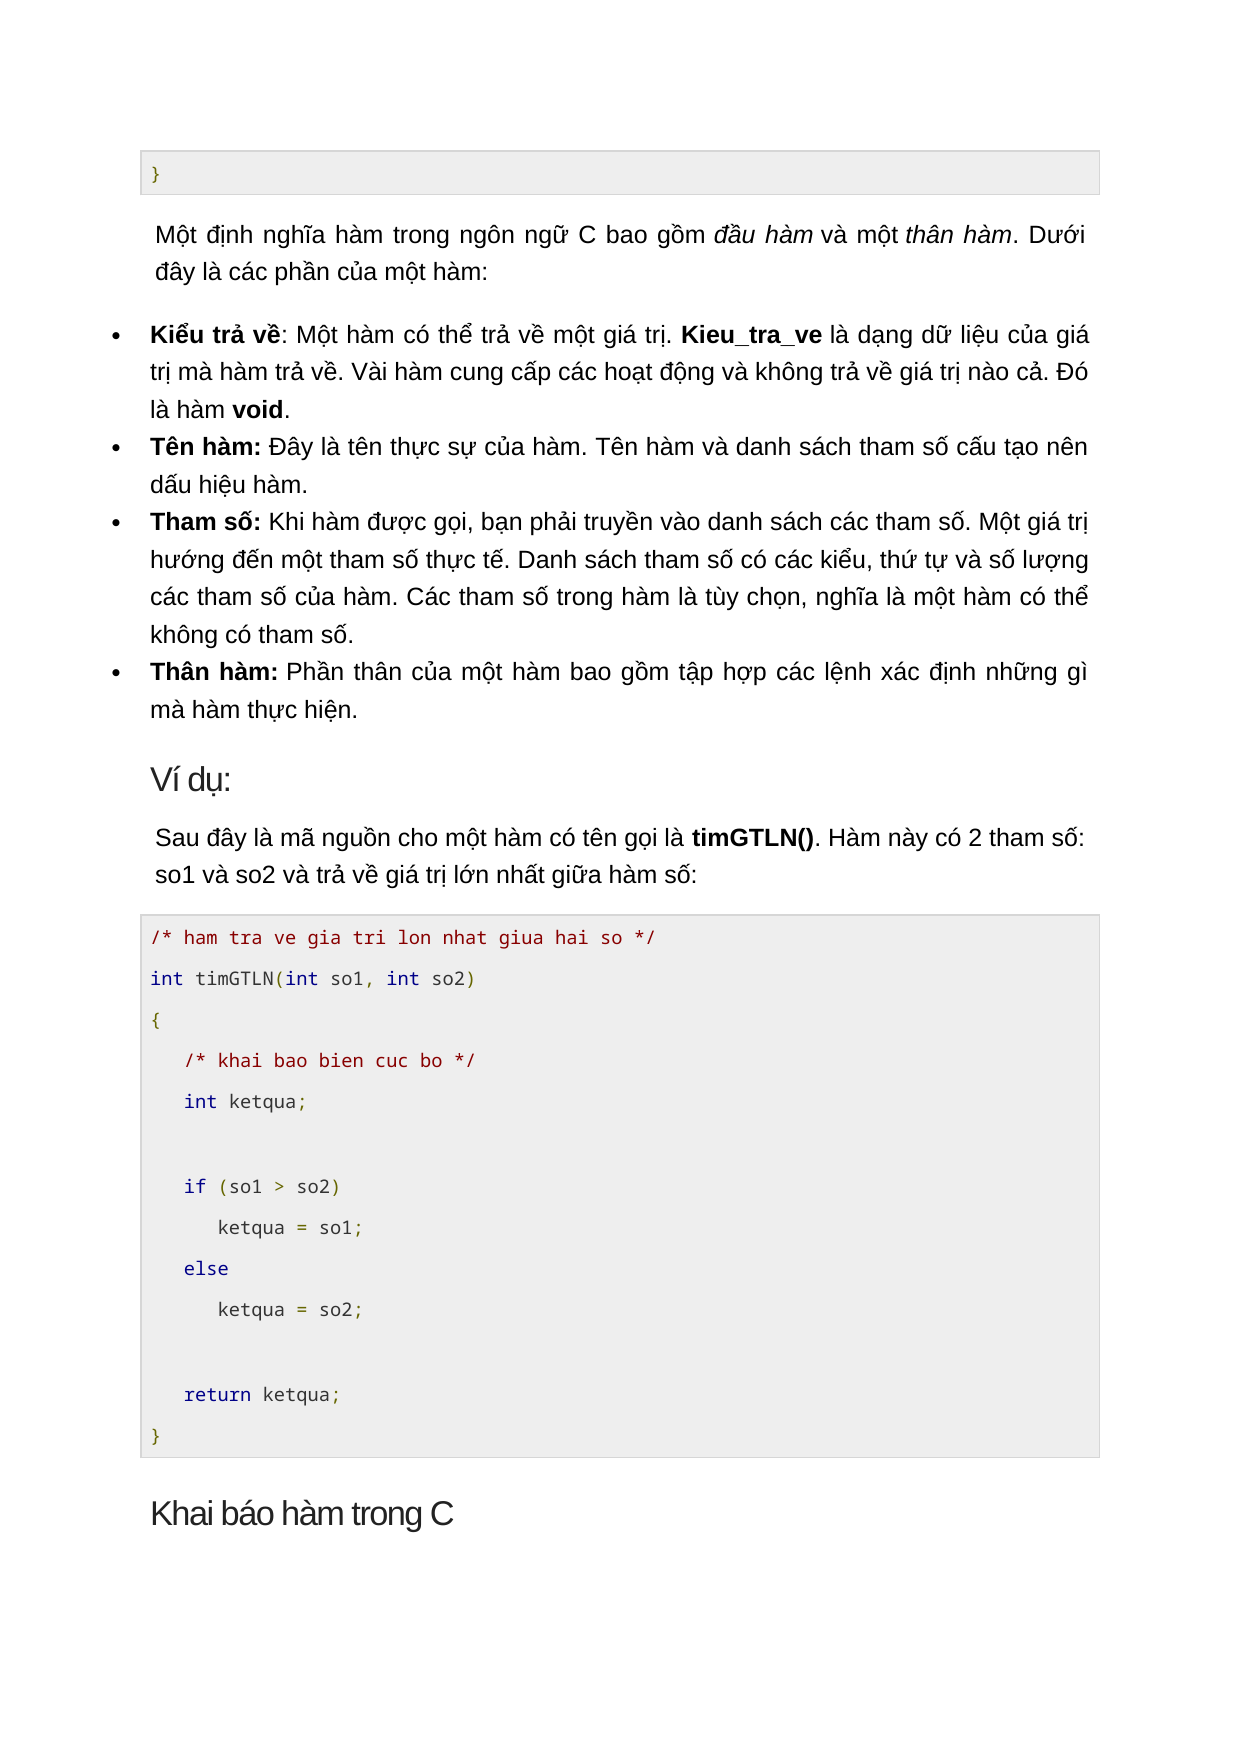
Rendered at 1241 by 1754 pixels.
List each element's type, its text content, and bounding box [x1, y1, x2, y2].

text return ketqua; [142, 1372, 1099, 1407]
text /* khai bao bien cuc bo */ [142, 1037, 1099, 1073]
text Sau đây là mã nguồn cho một hàm có tên gọi là timGTLN(). Hàm này có 2 tham số: so1 và so2 và trả về giá trị lớn nhất giữa hàm số: [155, 814, 1085, 889]
text /* ham tra ve gia tri lon nhat giua hai so */ [142, 916, 1099, 949]
text Một định nghĩa hàm trong ngôn ngữ C bao gồm đầu hàm và một thân hàm. Dưới đây là các phần của một hàm: [155, 211, 1085, 286]
text ketqua = so2; [142, 1287, 1099, 1322]
text else [142, 1246, 1099, 1281]
list Thân hàm: Phần thân của một hàm bao gồm tập hợp các lệnh xác định những gì mà hàm thực hiện. [112, 648, 1090, 723]
text } [142, 152, 1099, 194]
text int timGTLN(int so1, int so2) [142, 955, 1099, 991]
text } [142, 1413, 1099, 1457]
text Khai báo hàm trong C [150, 1489, 1085, 1533]
list Tên hàm: Đây là tên thực sự của hàm. Tên hàm và danh sách tham số cấu tạo nên dấu hiệu hàm. [112, 423, 1090, 498]
text int ketqua; [142, 1079, 1099, 1114]
text Ví dụ: [150, 755, 1085, 798]
text if (so1 > so2) [142, 1163, 1099, 1199]
text { [142, 996, 1099, 1032]
text ketqua = so1; [142, 1204, 1099, 1240]
